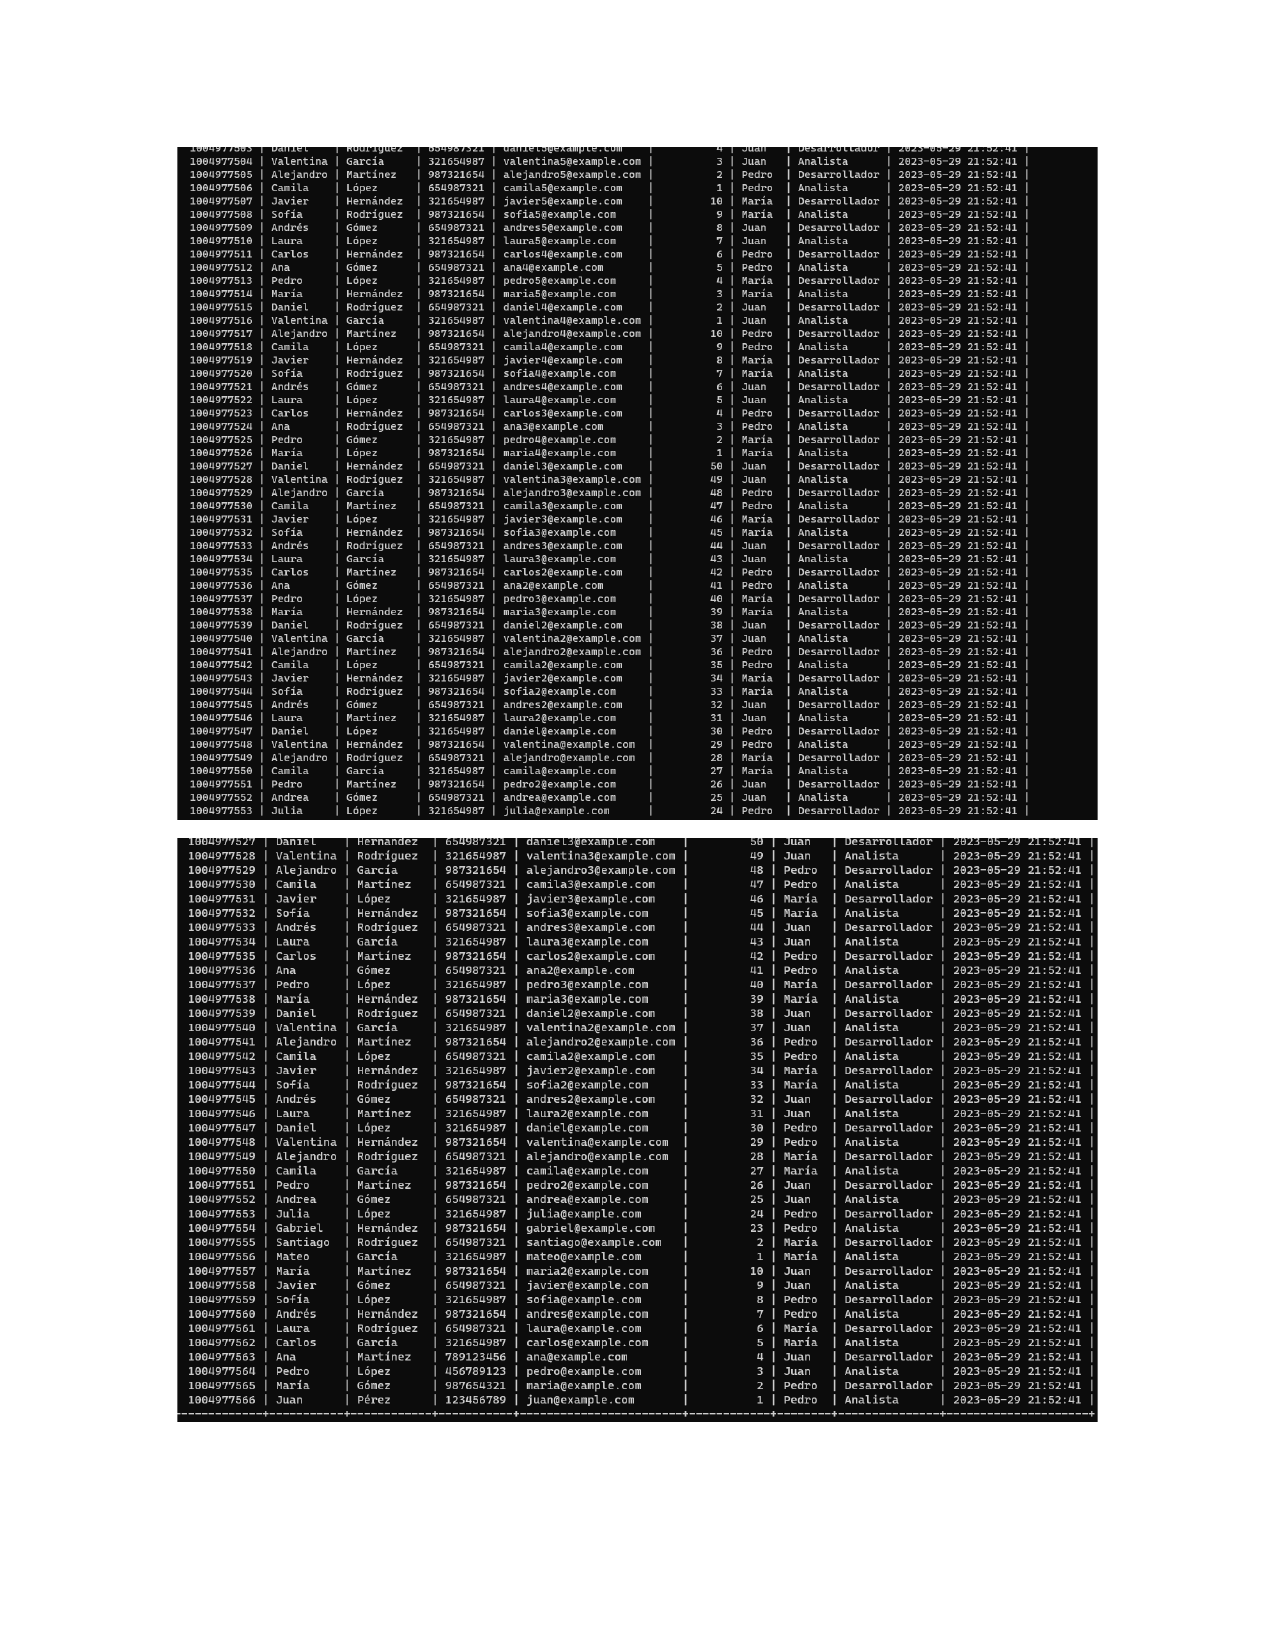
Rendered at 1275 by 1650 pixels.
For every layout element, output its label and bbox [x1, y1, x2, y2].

picture [177, 838, 1098, 1422]
picture [177, 147, 1098, 820]
